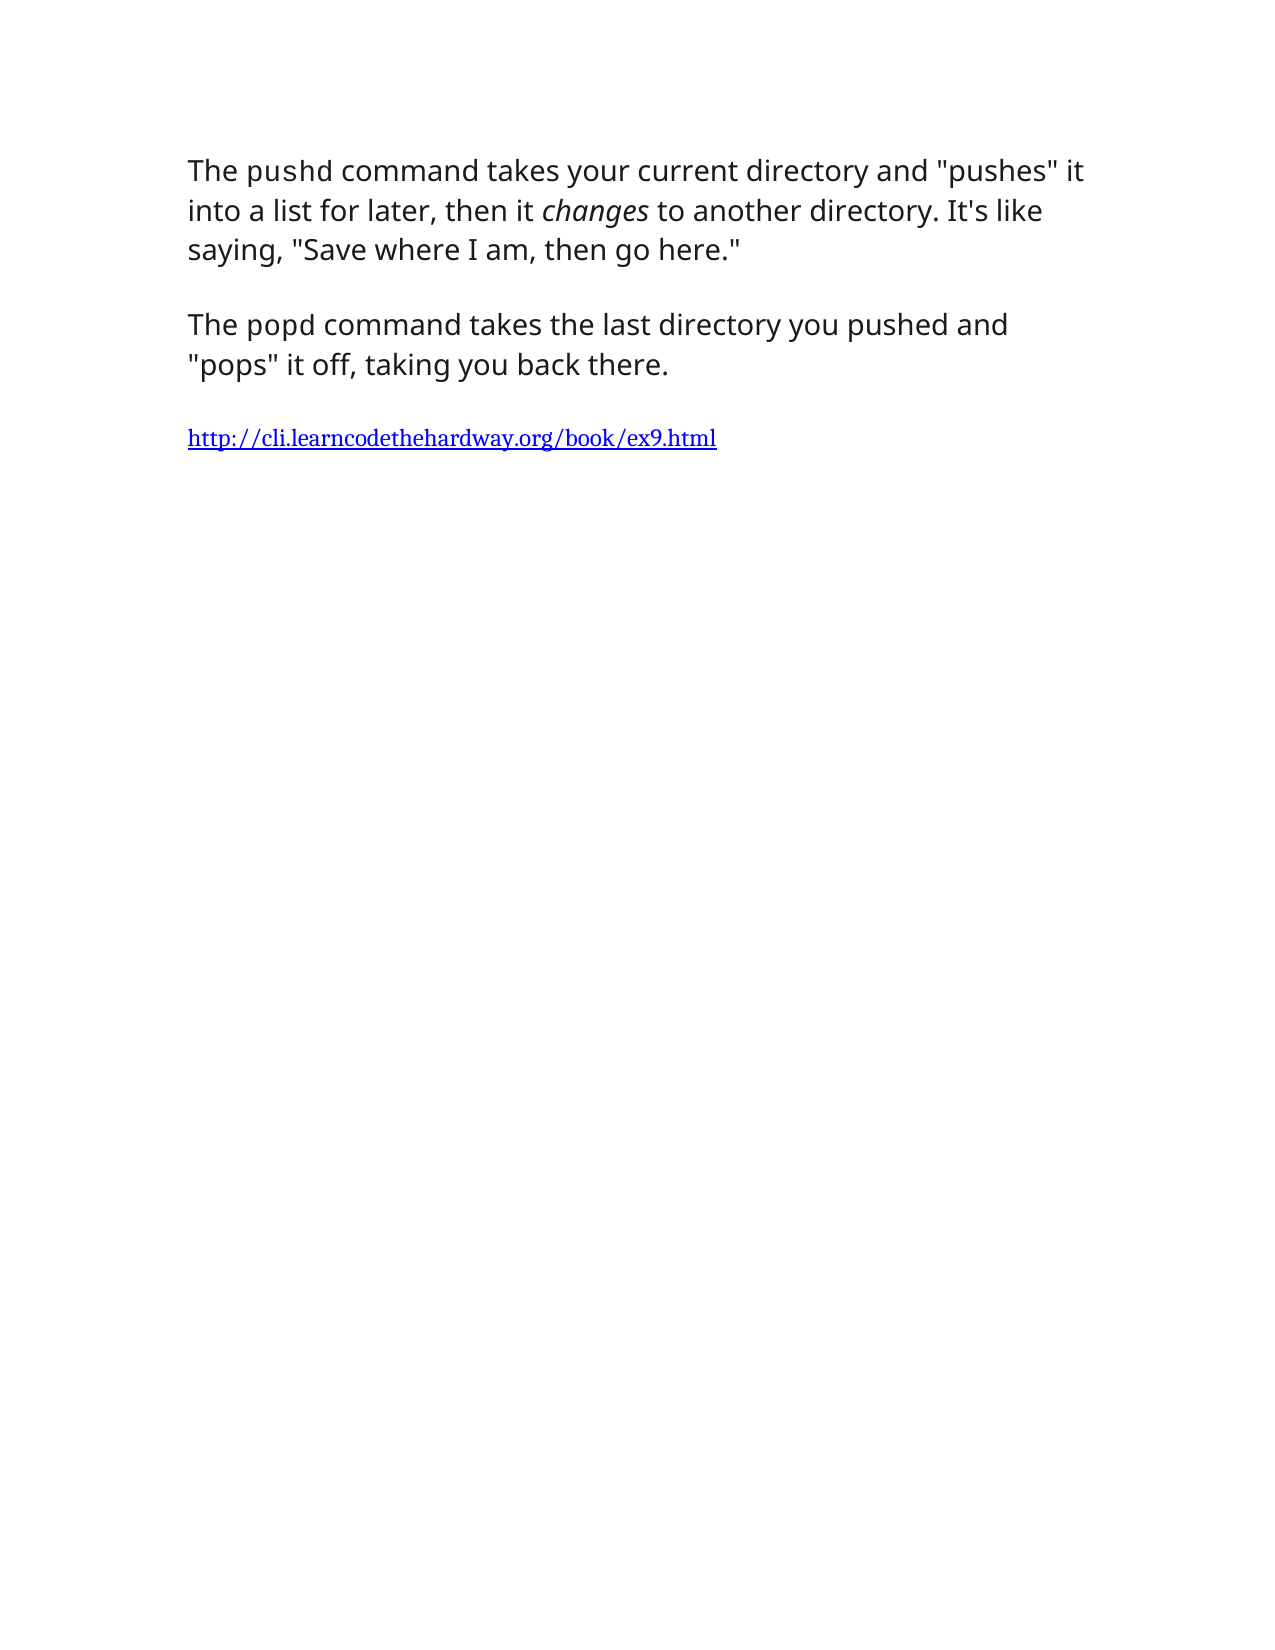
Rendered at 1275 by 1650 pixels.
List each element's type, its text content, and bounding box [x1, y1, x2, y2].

text The pushd command takes your current directory and "pushes" it into a list for later, then it changes to another directory. It's like saying, "Save where I am, then go here." [187, 150, 1087, 269]
text The popd command takes the last directory you pushed and "pops" it off, taking you back there. [187, 305, 1087, 384]
text http://cli.learncodethehardway.org/book/ex9.html [187, 424, 1087, 453]
